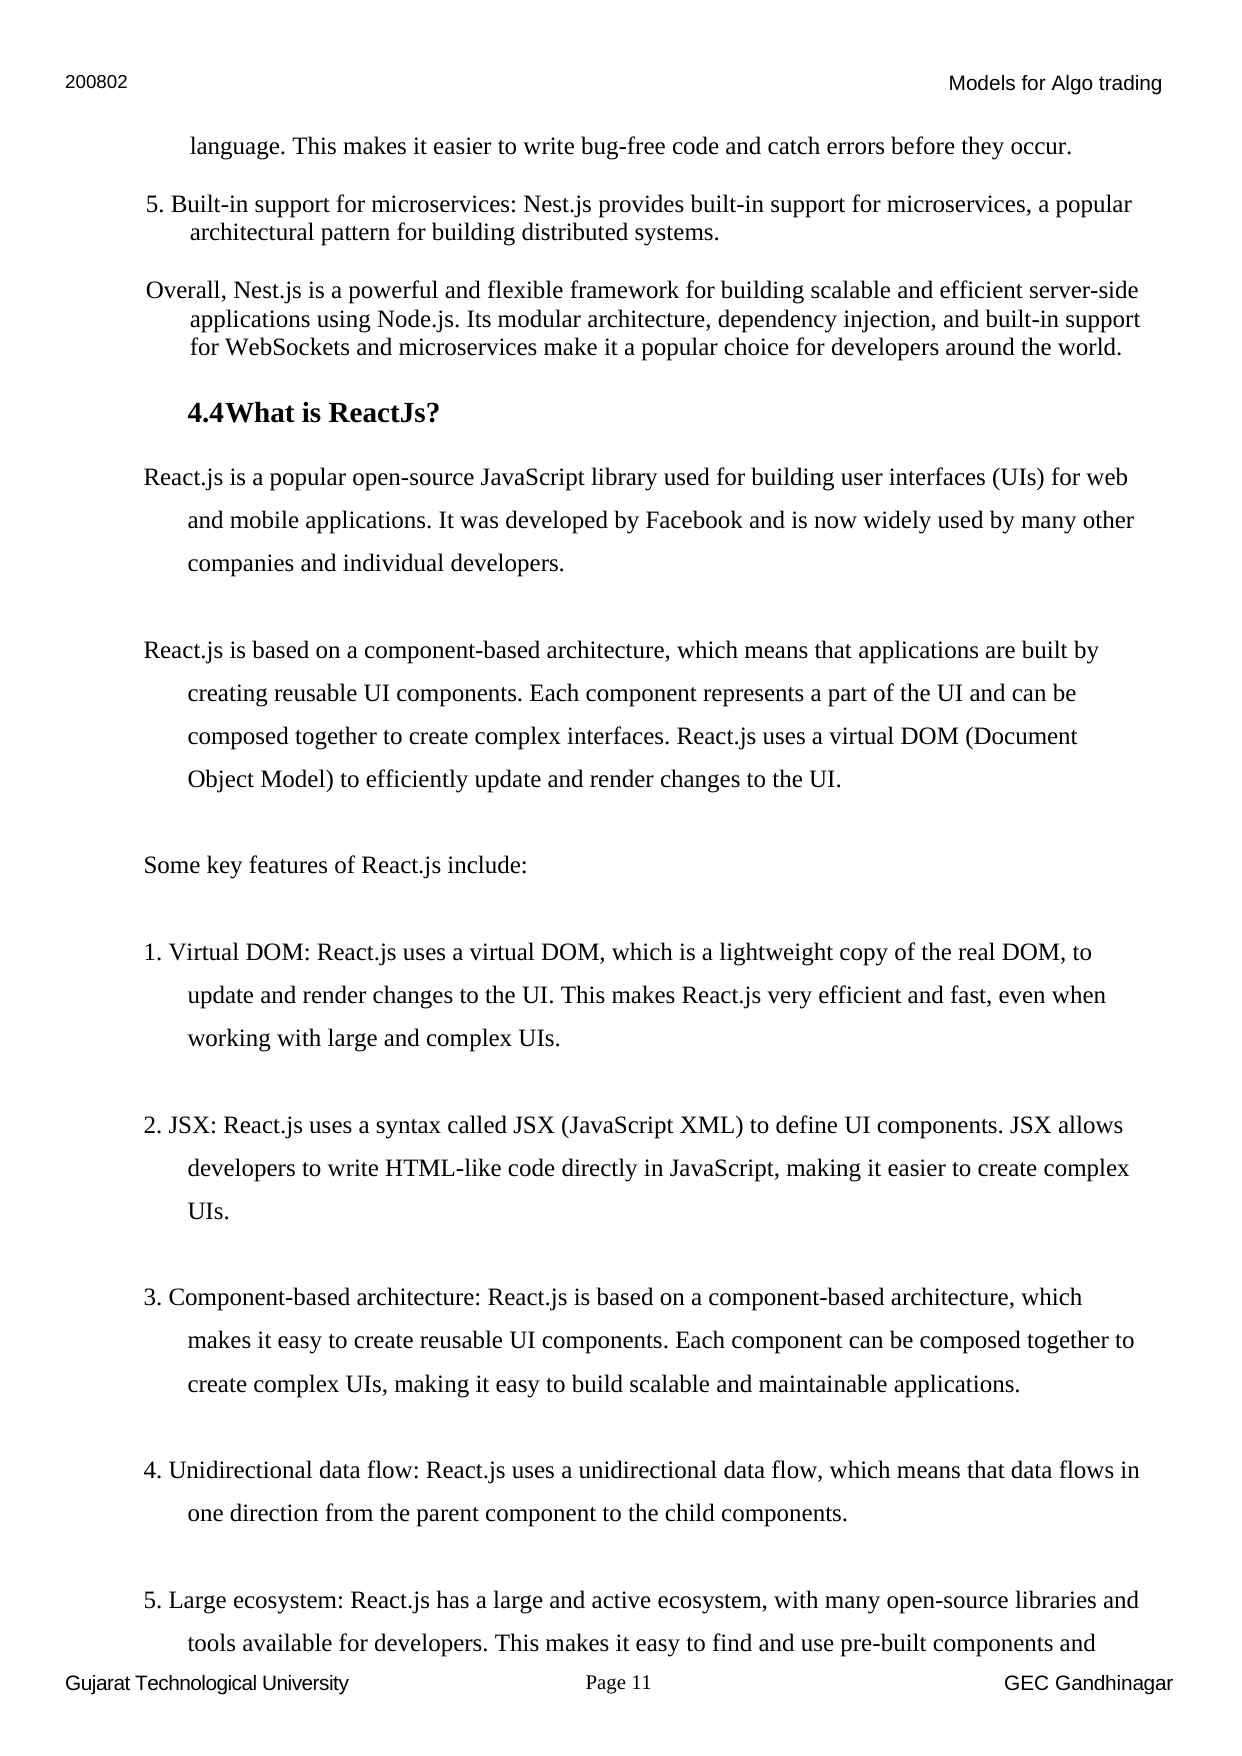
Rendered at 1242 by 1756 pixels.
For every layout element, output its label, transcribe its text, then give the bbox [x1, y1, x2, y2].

text 4. Unidirectional data flow: React.js uses a unidirectional data flow, which means that data flows in one direction from the parent component to the child components. [143, 1455, 1142, 1527]
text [143, 1585, 1142, 1657]
text 2. JSX: React.js uses a syntax called JSX (JavaScript XML) to define UI components. JSX allows developers to write HTML-like code directly in JavaScript, making it easier to create complex UIs. [143, 1110, 1142, 1225]
subtitle What is ReactJs? [187, 395, 1142, 428]
text Some key features of React.js include: [143, 851, 1142, 879]
text React.js is a popular open-source JavaScript library used for building user interfaces (UIs) for web and mobile applications. It was developed by Facebook and is now widely used by many other companies and individual developers. [143, 462, 1142, 577]
text React.js is based on a component-based architecture, which means that applications are built by creating reusable UI components. Each component represents a part of the UI and can be composed together to create complex interfaces. React.js uses a virtual DOM (Document Object Model) to efficiently update and render changes to the UI. [143, 635, 1142, 793]
text 3. Component-based architecture: React.js is based on a component-based architecture, which makes it easy to create reusable UI components. Each component can be composed together to create complex UIs, making it easy to build scalable and maintainable applications. [143, 1282, 1142, 1397]
text Overall, Nest.js is a powerful and flexible framework for building scalable and efficient server-side applications using Node.js. Its modular architecture, dependency injection, and built-in support for WebSockets and microservices make it a popular choice for developers around the world. [146, 275, 1142, 361]
text 1. Virtual DOM: React.js uses a virtual DOM, which is a lightweight copy of the real DOM, to update and render changes to the UI. This makes React.js very efficient and fast, even when working with large and complex UIs. [143, 937, 1142, 1052]
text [146, 131, 1142, 160]
text 5. Built-in support for microservices: Nest.js provides built-in support for microservices, a popular architectural pattern for building distributed systems. [146, 189, 1142, 246]
